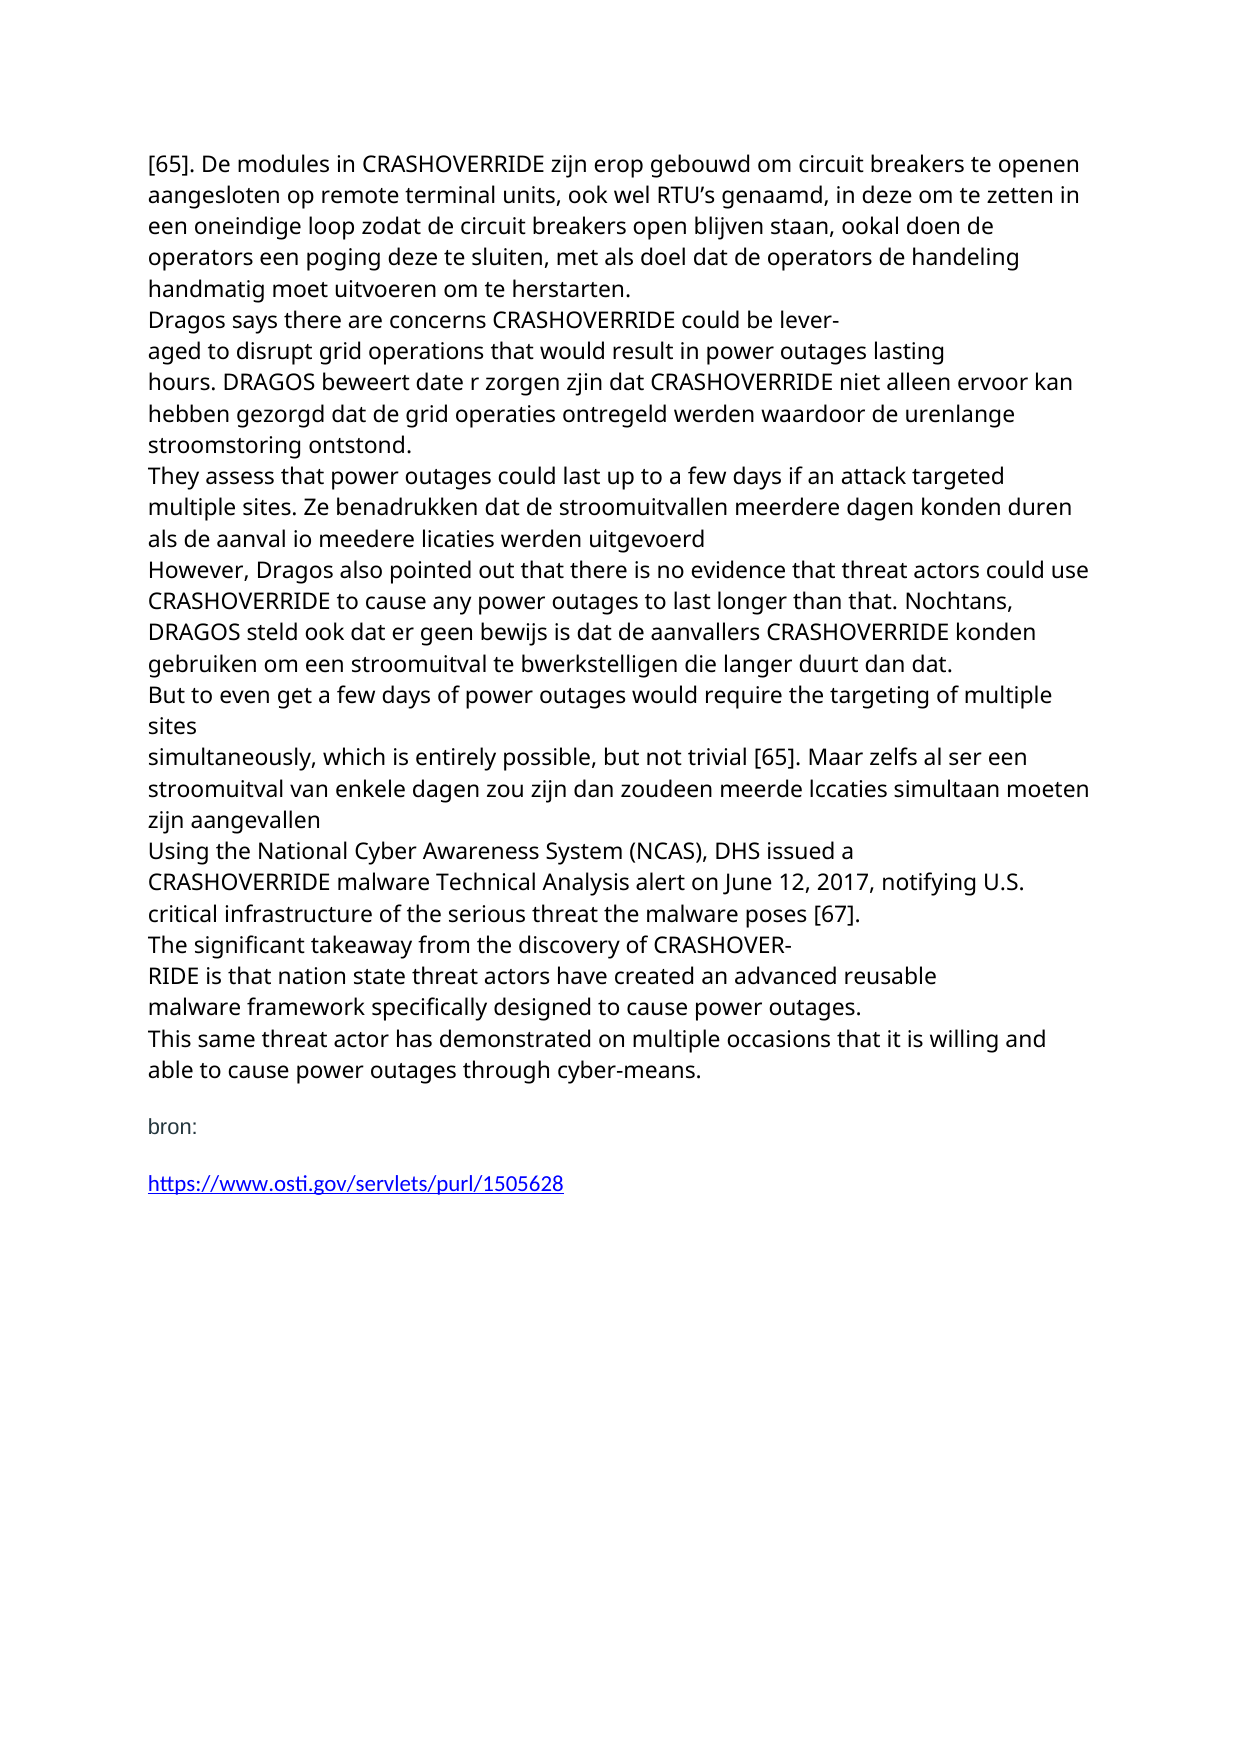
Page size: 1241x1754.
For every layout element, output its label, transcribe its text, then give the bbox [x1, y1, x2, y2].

text bron: [148, 1114, 1093, 1139]
text However, Dragos also pointed out that there is no evidence that threat actors could use CRASHOVERRIDE to cause any power outages to last longer than that. Nochtans, DRAGOS steld ook dat er geen bewijs is dat de aanvallers CRASHOVERRIDE konden gebruiken om een stroomuitval te bwerkstelligen die langer duurt dan dat. [148, 554, 1093, 679]
text Using the National Cyber Awareness System (NCAS), DHS issued a [148, 835, 1093, 866]
text This same threat actor has demonstrated on multiple occasions that it is willing and able to cause power outages through cyber-means. [148, 1023, 1093, 1085]
text [65]. De modules in CRASHOVERRIDE zijn erop gebouwd om circuit breakers te openen aangesloten op remote terminal units, ook wel RTU’s genaamd, in deze om te zetten in een oneindige loop zodat de circuit breakers open blijven staan, ookal doen de operators een poging deze te sluiten, met als doel dat de operators de handeling handmatig moet uitvoeren om te herstarten. [148, 148, 1093, 304]
text The significant takeaway from the discovery of CRASHOVER- [148, 929, 1093, 960]
text aged to disrupt grid operations that would result in power outages lasting [148, 335, 1093, 366]
text simultaneously, which is entirely possible, but not trivial [65]. Maar zelfs al ser een stroomuitval van enkele dagen zou zijn dan zoudeen meerde lccaties simultaan moeten zijn aangevallen [148, 741, 1093, 835]
text hours. DRAGOS beweert date r zorgen zjin dat CRASHOVERRIDE niet alleen ervoor kan hebben gezorgd dat de grid operaties ontregeld werden waardoor de urenlange stroomstoring ontstond. [148, 366, 1093, 460]
text https://www.osti.gov/servlets/purl/1505628 [148, 1169, 1093, 1197]
text They assess that power outages could last up to a few days if an attack targeted multiple sites. Ze benadrukken dat de stroomuitvallen meerdere dagen konden duren als de aanval io meedere licaties werden uitgevoerd [148, 460, 1093, 554]
text RIDE is that nation state threat actors have created an advanced reusable [148, 960, 1093, 991]
text But to even get a few days of power outages would require the targeting of multiple sites [148, 679, 1093, 741]
text Dragos says there are concerns CRASHOVERRIDE could be lever- [148, 304, 1093, 335]
text CRASHOVERRIDE malware Technical Analysis alert on June 12, 2017, notifying U.S. critical infrastructure of the serious threat the malware poses [67]. [148, 866, 1093, 929]
text malware framework specifically designed to cause power outages. [148, 991, 1093, 1023]
